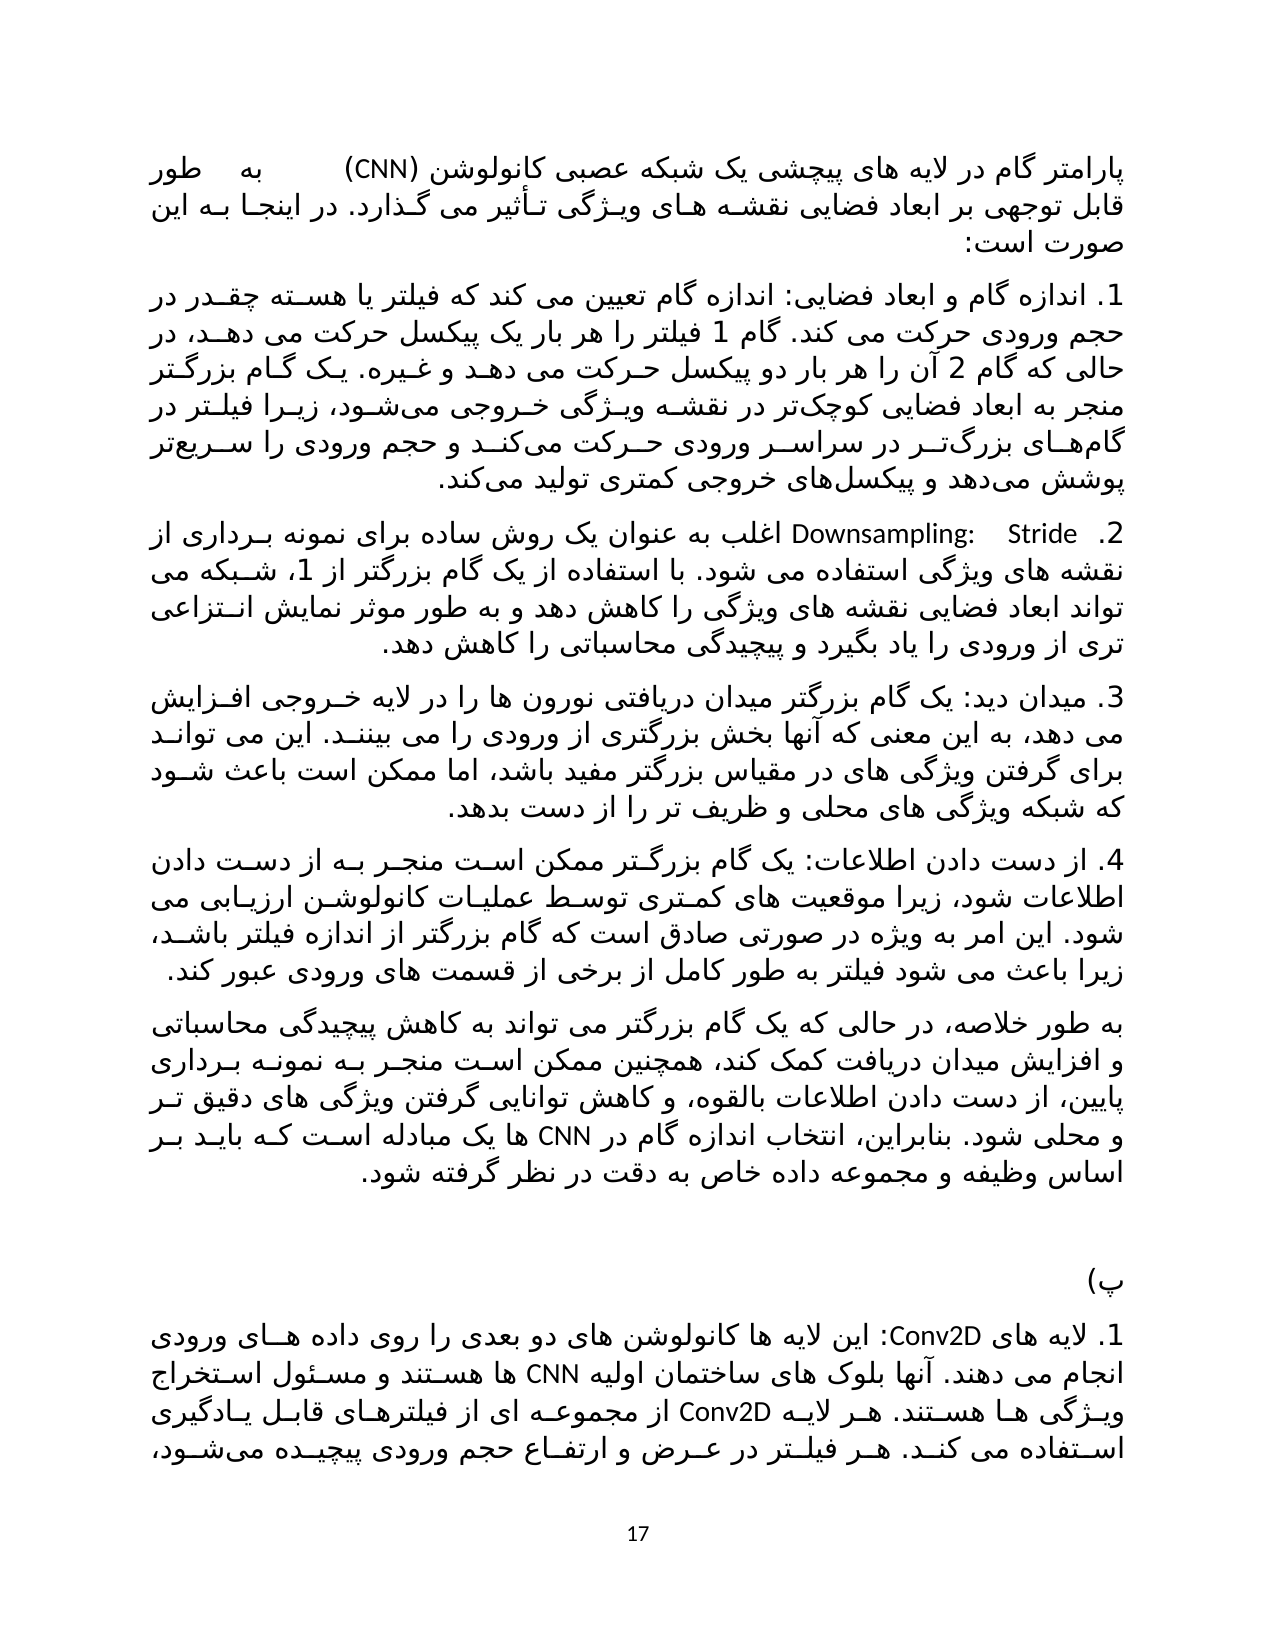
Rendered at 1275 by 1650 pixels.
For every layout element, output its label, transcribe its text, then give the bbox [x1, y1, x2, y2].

text 3. میدان دید: یک گام بزرگتر میدان دریافتی نورون ها را در لایه خروجی افزایش می دهد، به این معنی که آنها بخش بزرگتری از ورودی را می بینند. این می تواند برای گرفتن ویژگی های در مقیاس بزرگتر مفید باشد، اما ممکن است باعث شود که شبکه ویژگی های محلی و ظریف تر را از دست بدهد. [150, 680, 1125, 824]
text 4. از دست دادن اطلاعات: یک گام بزرگتر ممکن است منجر به از دست دادن اطلاعات شود، زیرا موقعیت های کمتری توسط عملیات کانولوشن ارزیابی می شود. این امر به ویژه در صورتی صادق است که گام بزرگتر از اندازه فیلتر باشد، زیرا باعث می شود فیلتر به طور کامل از برخی از قسمت های ورودی عبور کند. [150, 843, 1125, 987]
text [150, 1317, 1125, 1466]
text پ) [150, 1263, 1125, 1297]
text به طور خلاصه، در حالی که یک گام بزرگتر می تواند به کاهش پیچیدگی محاسباتی و افزایش میدان دریافت کمک کند، همچنین ممکن است منجر به نمونه برداری پایین، از دست دادن اطلاعات بالقوه، و کاهش توانایی گرفتن ویژگی های دقیق تر و محلی شود. بنابراین، انتخاب اندازه گام در CNN ها یک مبادله است که باید بر اساس وظیفه و مجموعه داده خاص به دقت در نظر گرفته شود. [150, 1007, 1125, 1189]
text 1. اندازه گام و ابعاد فضایی: اندازه گام تعیین می کند که فیلتر یا هسته چقدر در حجم ورودی حرکت می کند. گام 1 فیلتر را هر بار یک پیکسل حرکت می دهد، در حالی که گام 2 آن را هر بار دو پیکسل حرکت می دهد و غیره. یک گام بزرگتر منجر به ابعاد فضایی کوچک‌تر در نقشه ویژگی خروجی می‌شود، زیرا فیلتر در گام‌های بزرگ‌تر در سراسر ورودی حرکت می‌کند و حجم ورودی را سریع‌تر پوشش می‌دهد و پیکسل‌های خروجی کمتری تولید می‌کند. [150, 278, 1125, 496]
text 2. Downsampling: Stride اغلب به عنوان یک روش ساده برای نمونه برداری از نقشه های ویژگی استفاده می شود. با استفاده از یک گام بزرگتر از 1، شبکه می تواند ابعاد فضایی نقشه های ویژگی را کاهش دهد و به طور موثر نمایش انتزاعی تری از ورودی را یاد بگیرد و پیچیدگی محاسباتی را کاهش دهد. [150, 515, 1125, 661]
text پارامتر گام در لایه های پیچشی یک شبکه عصبی کانولوشن (CNN) به طور قابل توجهی بر ابعاد فضایی نقشه های ویژگی تأثیر می گذارد. در اینجا به این صورت است: [150, 150, 1125, 259]
